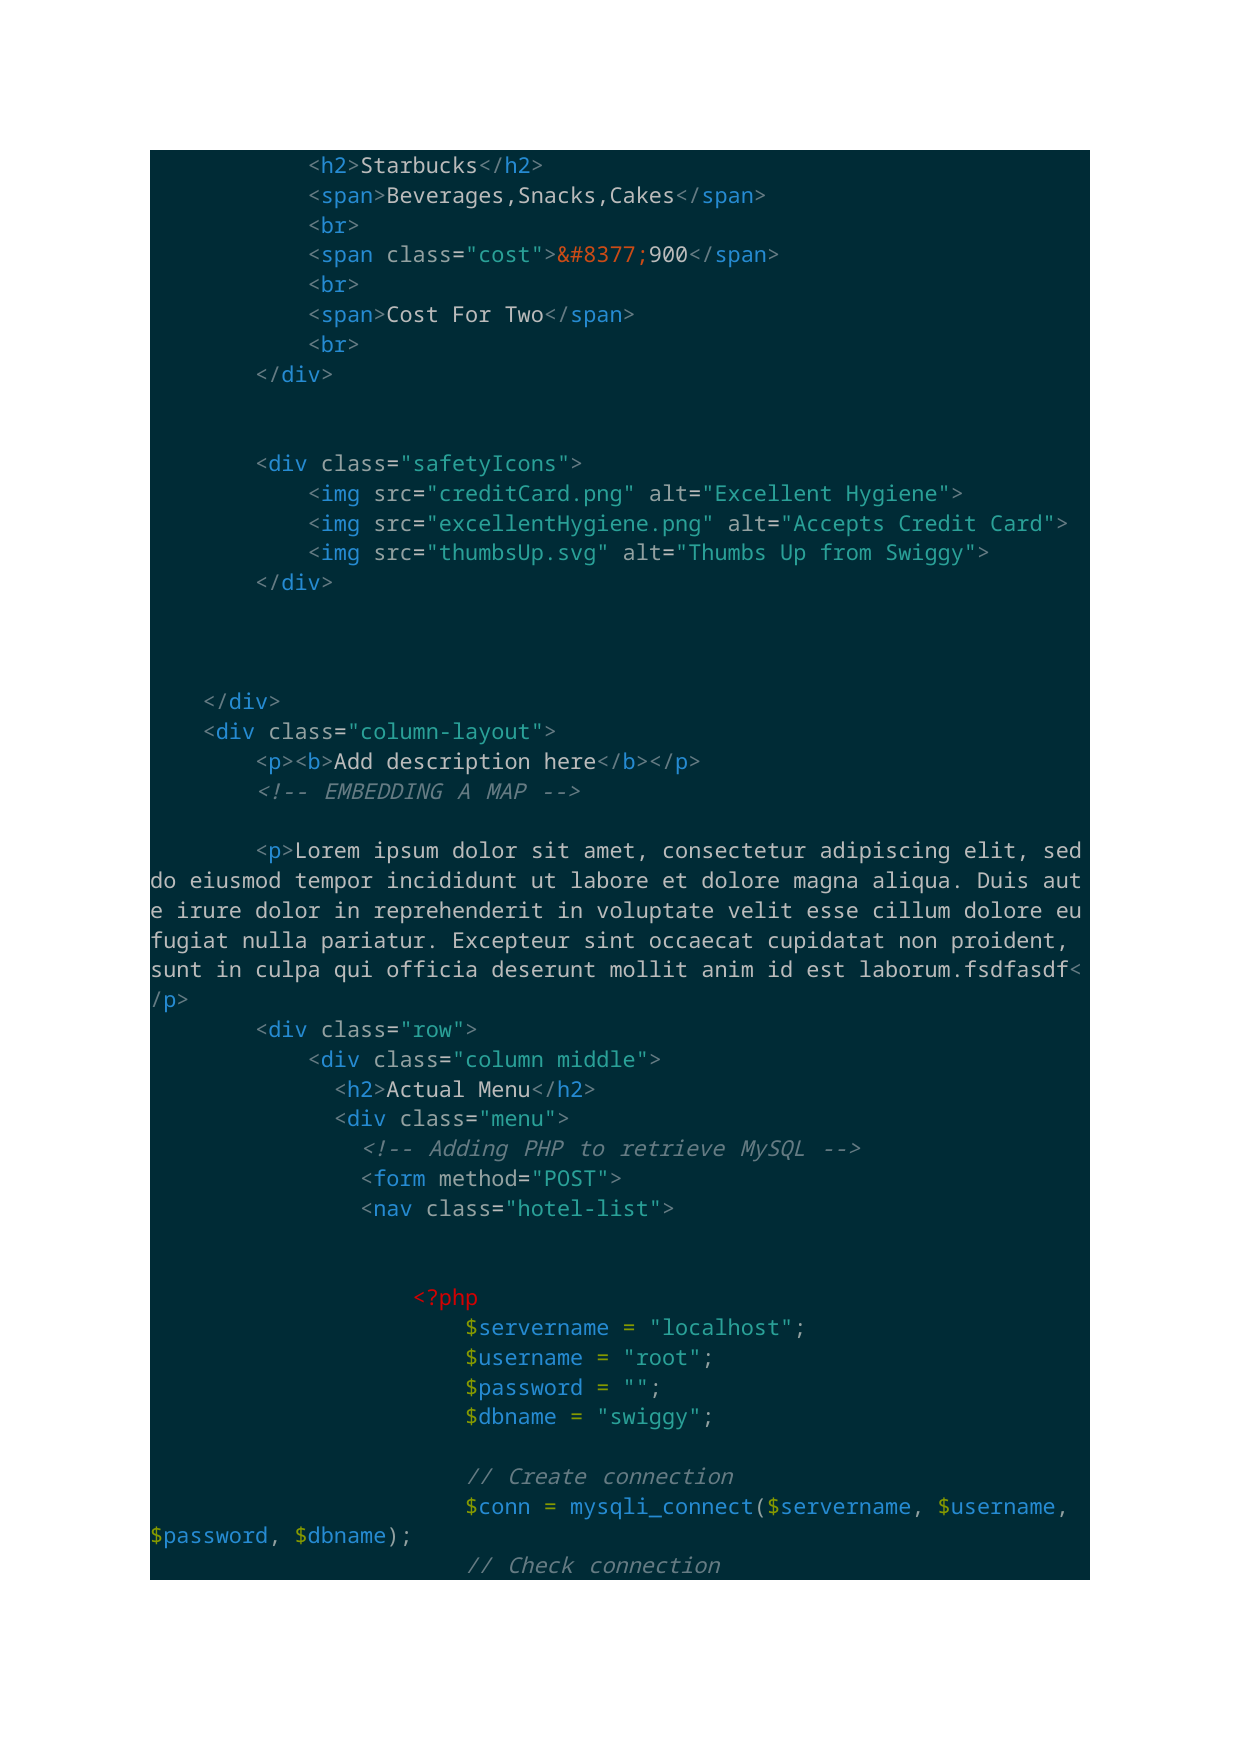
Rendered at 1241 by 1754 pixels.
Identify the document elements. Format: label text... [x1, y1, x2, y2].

text // Check connection [150, 1550, 1090, 1580]
text <img src="creditCard.png" alt="Excellent Hygiene"> [150, 478, 1090, 507]
text <h2>Starbucks</h2> [150, 150, 1090, 180]
text <br> [150, 209, 1090, 239]
text // Create connection [150, 1461, 1090, 1491]
text <?php [150, 1282, 1090, 1312]
text </div> [150, 567, 1090, 597]
text <div class="column middle"> [150, 1044, 1090, 1073]
text <br> [150, 329, 1090, 358]
text <div class="row"> [150, 1014, 1090, 1044]
text <div class="column-layout"> [150, 716, 1090, 746]
text <nav class="hotel-list"> [150, 1193, 1090, 1222]
text <span>Beverages,Snacks,Cakes</span> [150, 180, 1090, 209]
text $conn = mysqli_connect($servername, $username, $password, $dbname); [150, 1491, 1090, 1550]
text <img src="thumbsUp.svg" alt="Thumbs Up from Swiggy"> [150, 537, 1090, 567]
text $password = ""; [150, 1371, 1090, 1401]
text <h2>Actual Menu</h2> [150, 1073, 1090, 1103]
text <span>Cost For Two</span> [150, 299, 1090, 329]
text <p>Lorem ipsum dolor sit amet, consectetur adipiscing elit, sed do eiusmod tempor incididunt ut labore et dolore magna aliqua. Duis aute irure dolor in reprehenderit in voluptate velit esse cillum dolore eu fugiat nulla pariatur. Excepteur sint occaecat cupidatat non proident, sunt in culpa qui officia deserunt mollit anim id est laborum.fsdfasdf</p> [150, 835, 1090, 1014]
text <!-- Adding PHP to retrieve MySQL --> [150, 1133, 1090, 1163]
text <p><b>Add description here</b></p> [150, 746, 1090, 776]
text <!-- EMBEDDING A MAP --> [150, 776, 1090, 805]
text </div> [150, 686, 1090, 716]
text $servername = "localhost"; [150, 1312, 1090, 1342]
text <br> [150, 269, 1090, 299]
text $username = "root"; [150, 1342, 1090, 1371]
text <div class="menu"> [150, 1103, 1090, 1133]
text <form method="POST"> [150, 1163, 1090, 1193]
text $dbname = "swiggy"; [150, 1401, 1090, 1431]
text </div> [150, 358, 1090, 388]
text <span class="cost">&#8377;900</span> [150, 239, 1090, 269]
text <div class="safetyIcons"> [150, 448, 1090, 478]
text <img src="excellentHygiene.png" alt="Accepts Credit Card"> [150, 507, 1090, 537]
